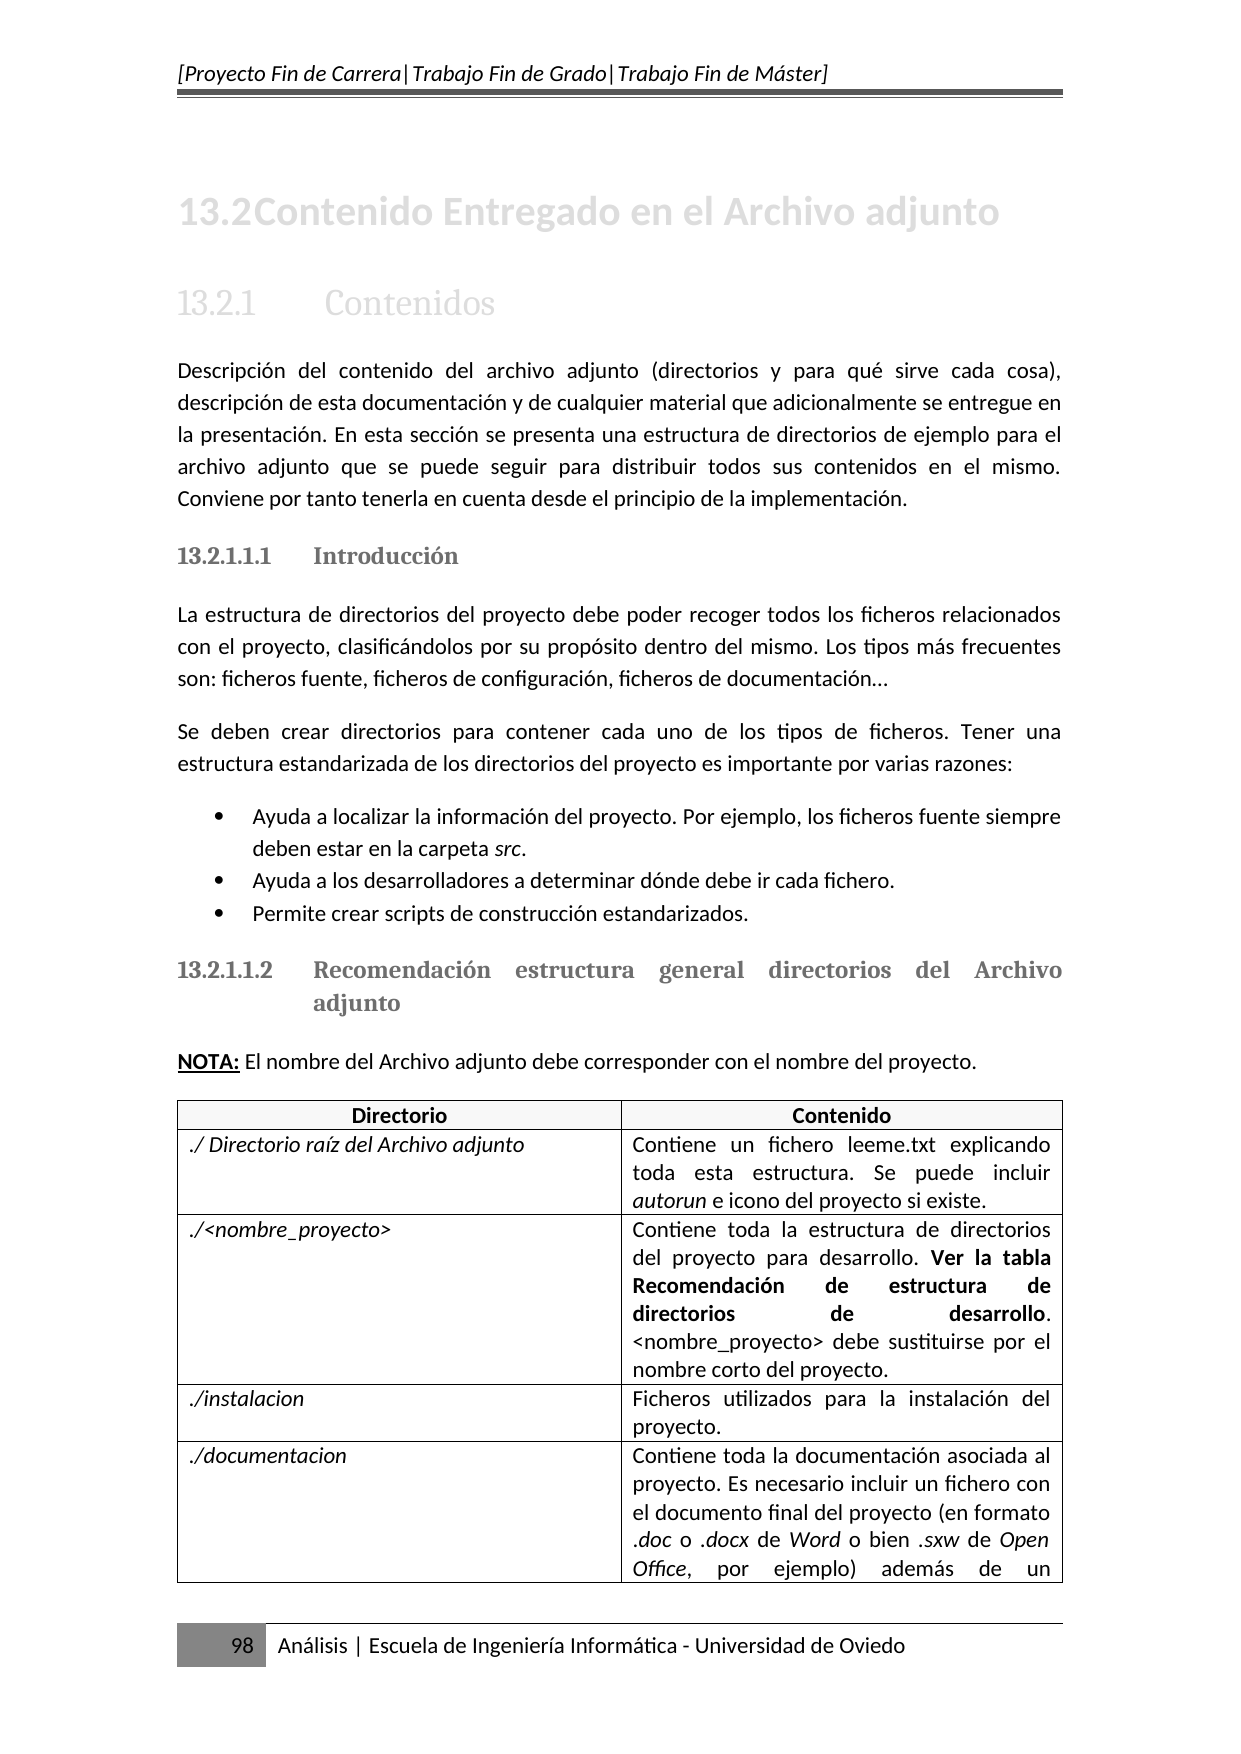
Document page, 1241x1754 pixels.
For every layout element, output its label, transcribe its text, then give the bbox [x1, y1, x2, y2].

table_header Directorio [178, 1101, 621, 1129]
subtitle Introducción [177, 542, 1063, 570]
subtitle Recomendación estructura general directorios del Archivo adjunto [177, 956, 1063, 1018]
table_cell ./<nombre_proyecto> [178, 1215, 621, 1383]
table_header Contenido [622, 1101, 1062, 1129]
table_cell ./ Directorio raíz del Archivo adjunto [178, 1130, 621, 1214]
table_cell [622, 1442, 1062, 1582]
text Descripción del contenido del archivo adjunto (directorios y para qué sirve cada cosa), descripción de esta documentación y de cualquier material que adicionalmente se entregue en la presentación. En esta sección se presenta una estructura de directorios de ejemplo para el archivo adjunto que se puede seguir para distribuir todos sus contenidos en el mismo. Conviene por tanto tenerla en cuenta desde el principio de la implementación. [177, 356, 1063, 512]
table_cell ./documentacion [178, 1442, 621, 1582]
table_cell Ficheros utilizados para la instalación del proyecto. [622, 1385, 1062, 1441]
text Se deben crear directorios para contener cada uno de los tipos de ficheros. Tener una estructura estandarizada de los directorios del proyecto es importante por varias razones: [177, 717, 1063, 777]
subtitle Contenidos [177, 281, 1063, 324]
list Ayuda a los desarrolladores a determinar dónde debe ir cada fichero. [215, 867, 1063, 895]
text La estructura de directorios del proyecto debe poder recoger todos los ficheros relacionados con el proyecto, clasificándolos por su propósito dentro del mismo. Los tipos más frecuentes son: ficheros fuente, ficheros de configuración, ficheros de documentación… [177, 600, 1063, 692]
list Permite crear scripts de construcción estandarizados. [215, 899, 1063, 927]
table_cell ./instalacion [178, 1385, 621, 1441]
subtitle Contenido Entregado en el Archivo adjunto [177, 185, 1063, 236]
table_cell Contiene un fichero leeme.txt explicando toda esta estructura. Se puede incluir autorun e icono del proyecto si existe. [622, 1130, 1062, 1214]
text NOTA: El nombre del Archivo adjunto debe corresponder con el nombre del proyecto. [177, 1047, 1063, 1075]
list Ayuda a localizar la información del proyecto. Por ejemplo, los ficheros fuente siempre deben estar en la carpeta src. [215, 802, 1063, 862]
table_cell Contiene toda la estructura de directorios del proyecto para desarrollo. Ver la tabla Recomendación de estructura de directorios de desarrollo. <nombre_proyecto> debe sustituirse por el nombre corto del proyecto. [622, 1215, 1062, 1383]
